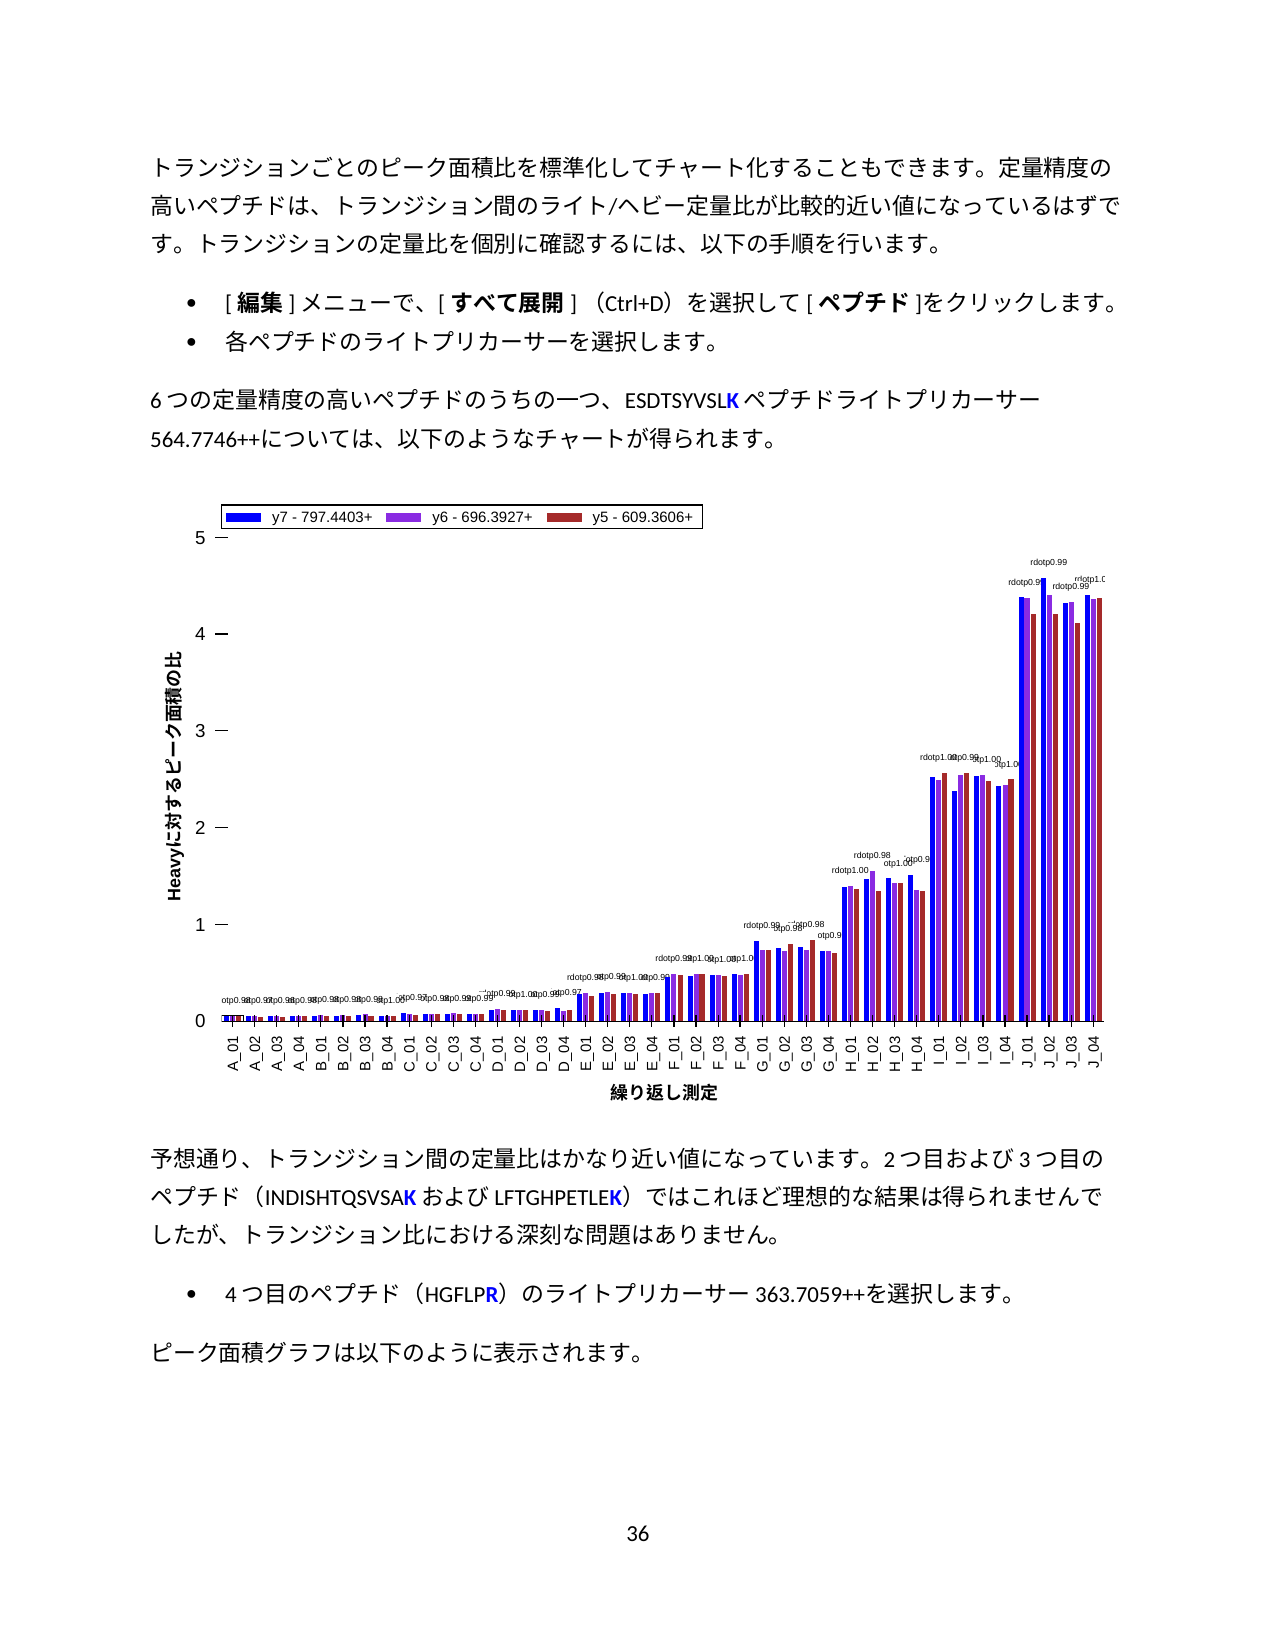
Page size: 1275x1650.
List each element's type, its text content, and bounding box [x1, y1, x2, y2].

text ピーク面積グラフは以下のように表示されます。 [150, 1335, 1125, 1368]
list 4つ目のペプチド（HGFLPR）のライトプリカーサー363.7059++を選択します。 [187, 1276, 1125, 1309]
list 各ペプチドのライトプリカーサーを選択します。 [187, 323, 1125, 357]
text 予想通り、トランジション間の定量比はかなり近い値になっています。2つ目および3つ目のペプチド（INDISHTQSVSAKおよびLFTGHPETLEK）ではこれほど理想的な結果は得られませんでしたが、トランジション比における深刻な問題はありません。 [150, 1141, 1125, 1250]
list [ 編集 ] メニューで、[ すべて展開 ] （Ctrl+D）を選択して [ ペプチド ]をクリックします。 [187, 285, 1125, 318]
text トランジションごとのピーク面積比を標準化してチャート化することもできます。定量精度の高いペプチドは、トランジション間のライト/ヘビー定量比が比較的近い値になっているはずです。トランジションの定量比を個別に確認するには、以下の手順を行います。 [150, 150, 1125, 259]
text 6つの定量精度の高いペプチドのうちの一つ、ESDTSYVSLKペプチドライトプリカーサー564.7746++については、以下のようなチャートが得られます。 [150, 382, 1125, 454]
